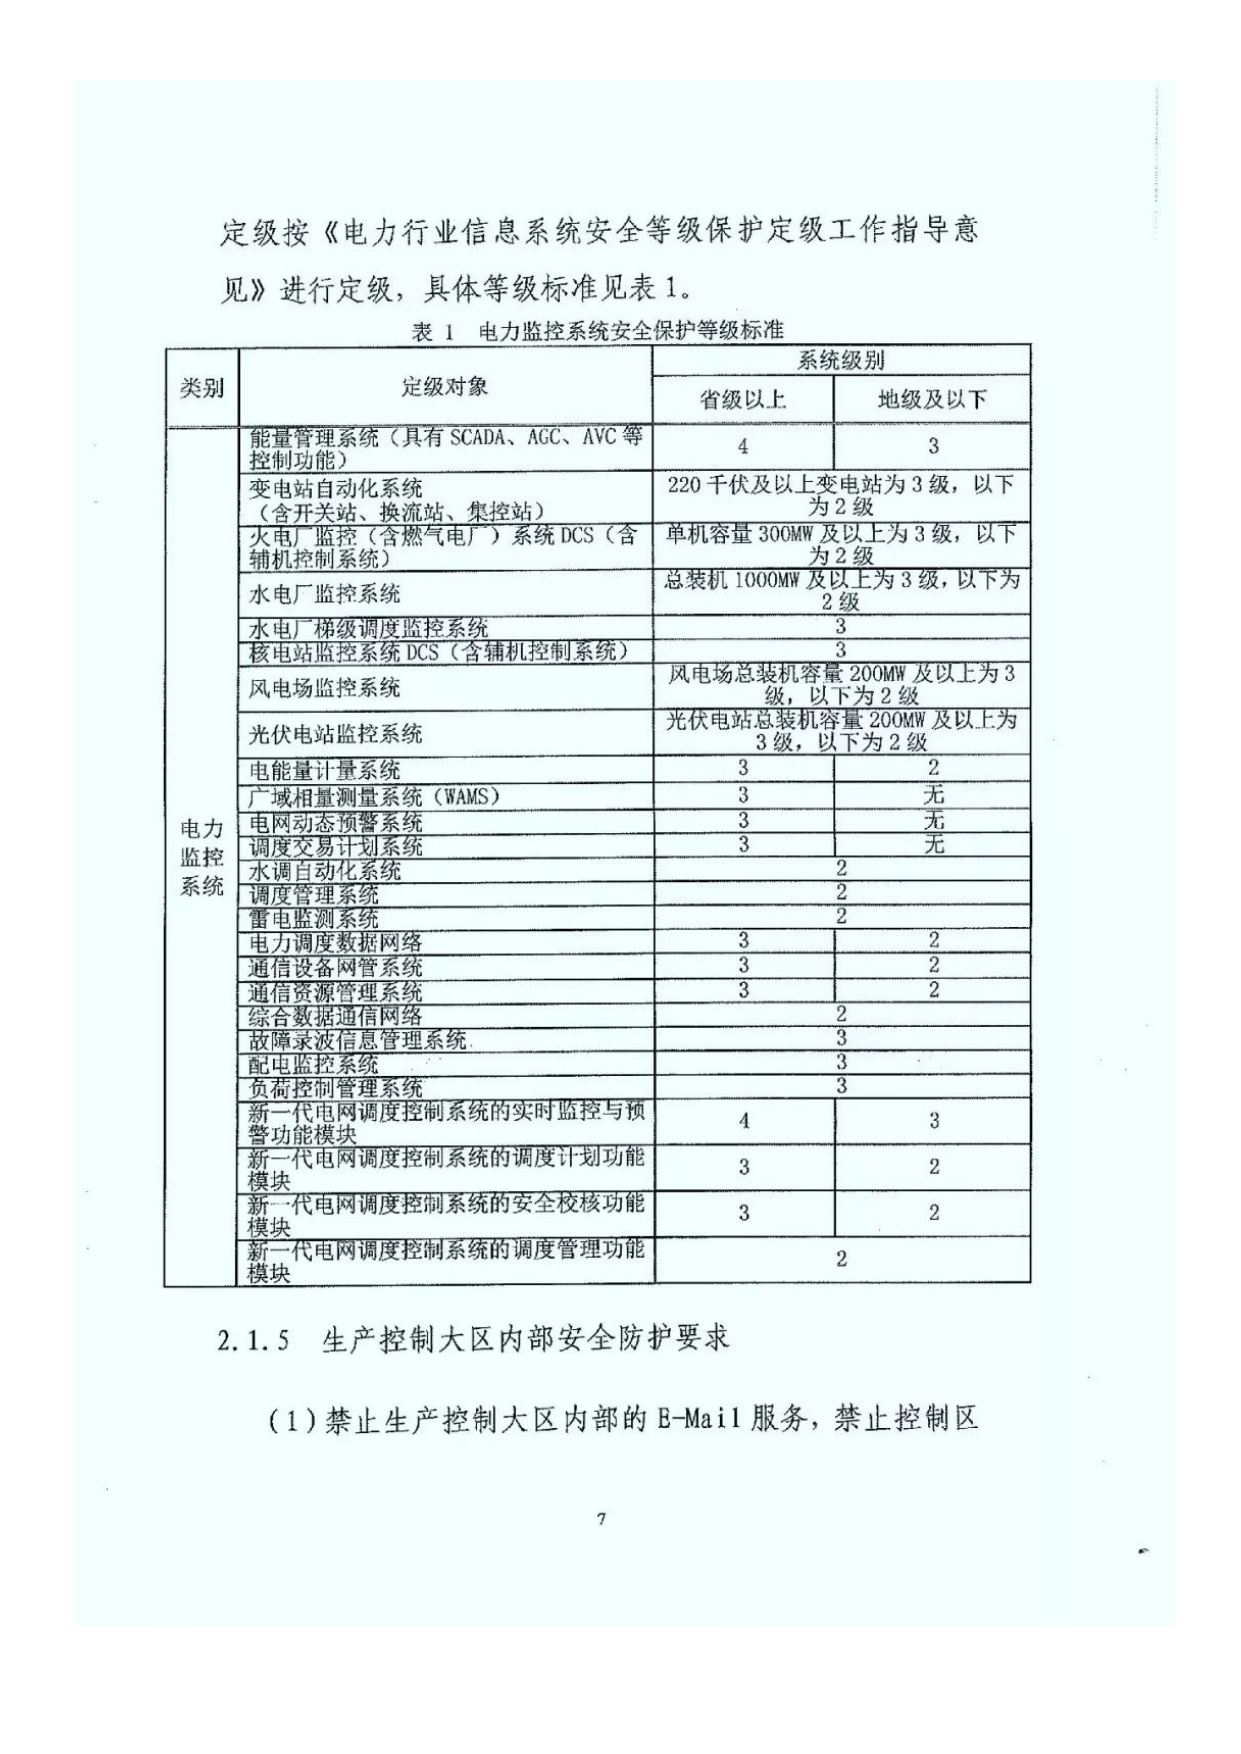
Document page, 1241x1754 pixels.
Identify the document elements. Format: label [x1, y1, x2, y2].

picture [75, 80, 1177, 1626]
